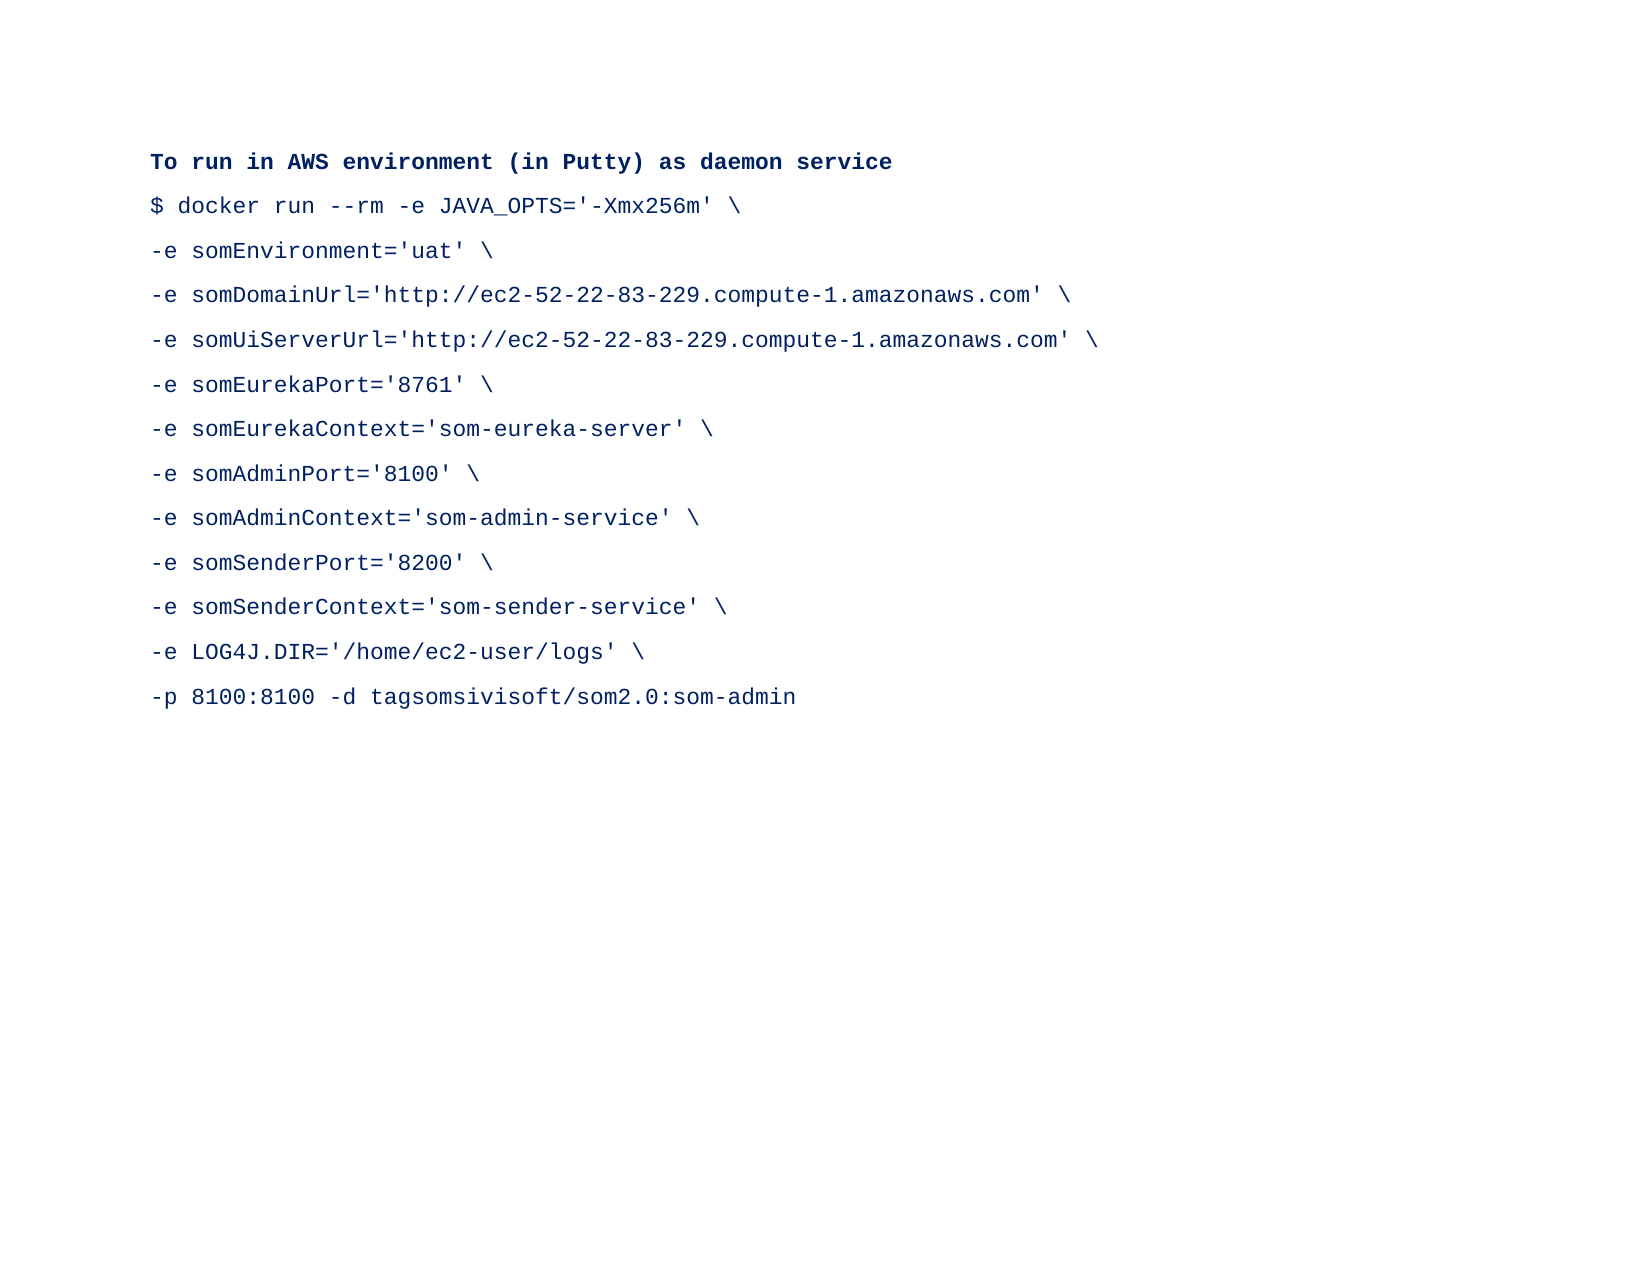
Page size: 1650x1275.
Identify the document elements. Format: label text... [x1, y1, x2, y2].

text -e somEnvironment='uat' \ [150, 239, 1500, 265]
text -e somDomainUrl='http://ec2-52-22-83-229.compute-1.amazonaws.com' \ [150, 284, 1500, 310]
text -e somSenderContext='som-sender-service' \ [150, 596, 1500, 622]
text To run in AWS environment (in Putty) as daemon service [150, 150, 1500, 176]
text -e somUiServerUrl='http://ec2-52-22-83-229.compute-1.amazonaws.com' \ [150, 328, 1500, 354]
text -e somEurekaContext='som-eureka-server' \ [150, 417, 1500, 443]
text -e LOG4J.DIR='/home/ec2-user/logs' \ [150, 640, 1500, 666]
text $ docker run --rm -e JAVA_OPTS='-Xmx256m' \ [150, 194, 1500, 221]
text -p 8100:8100 -d tagsomsivisoft/som2.0:som-admin [150, 685, 1500, 711]
text -e somEurekaPort='8761' \ [150, 373, 1500, 399]
text -e somSenderPort='8200' \ [150, 551, 1500, 577]
text -e somAdminContext='som-admin-service' \ [150, 507, 1500, 533]
text -e somAdminPort='8100' \ [150, 462, 1500, 488]
